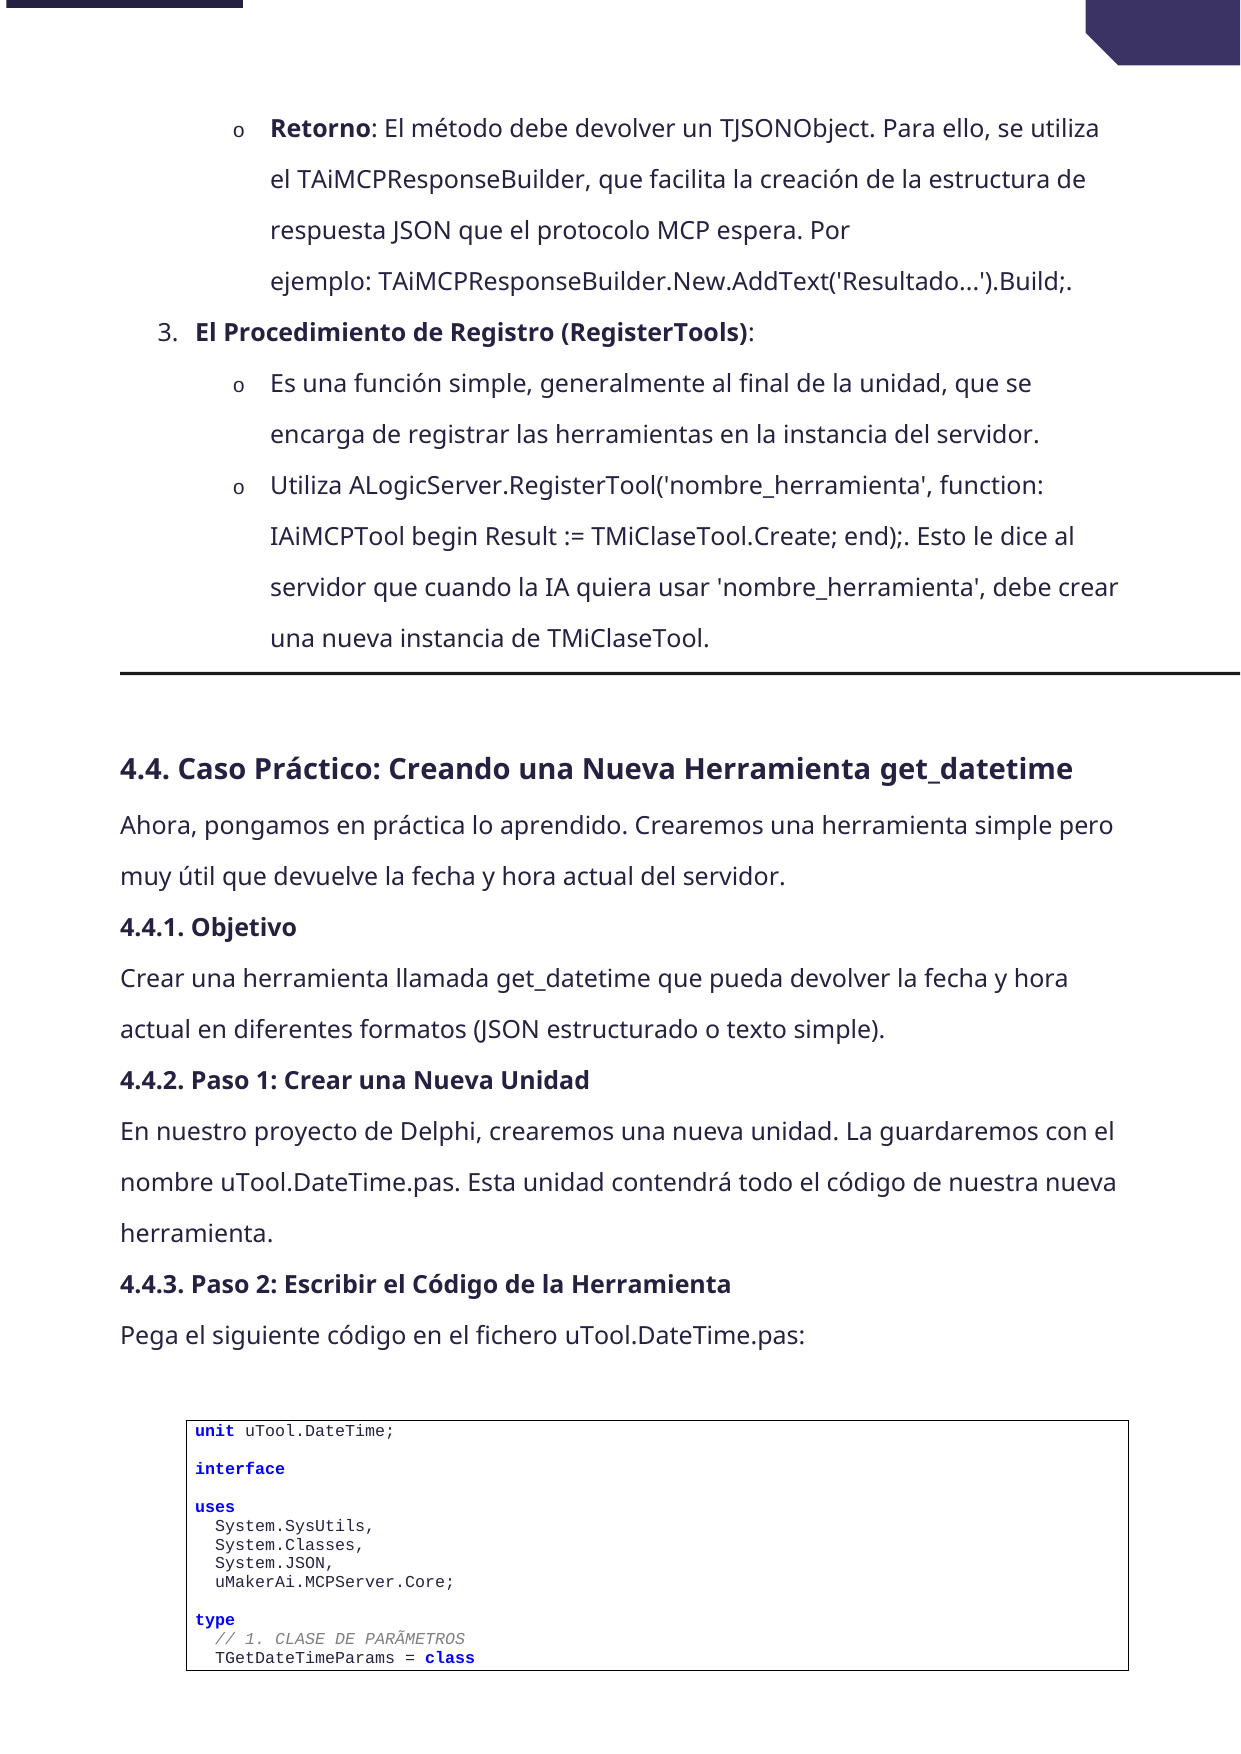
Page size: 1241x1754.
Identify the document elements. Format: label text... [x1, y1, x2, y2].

text uMakerAi.MCPServer.Core; [187, 1571, 1128, 1593]
text 4.4.1. Objetivo [120, 909, 1120, 943]
subtitle 4.4. Caso Práctico: Creando una Nueva Herramienta get_datetime [120, 748, 1120, 788]
text 4.4.3. Paso 2: Escribir el Código de la Herramienta [120, 1267, 1120, 1301]
text // 1. CLASE DE PARÃMETROS [187, 1627, 1128, 1646]
text System.JSON, [187, 1552, 1128, 1571]
text interface [187, 1458, 1128, 1479]
list Es una función simple, generalmente al final de la unidad, que se encarga de registrar las herramientas en la instancia del servidor. [232, 366, 1120, 451]
text Crear una herramienta llamada get_datetime que pueda devolver la fecha y hora actual en diferentes formatos (JSON estructurado o texto simple). [120, 961, 1120, 1046]
text TGetDateTimeParams = class [187, 1646, 1128, 1670]
text Ahora, pongamos en práctica lo aprendido. Crearemos una herramienta simple pero muy útil que devuelve la fecha y hora actual del servidor. [120, 807, 1120, 892]
list Retorno: El método debe devolver un TJSONObject. Para ello, se utiliza el TAiMCPResponseBuilder, que facilita la creación de la estructura de respuesta JSON que el protocolo MCP espera. Por ejemplo: TAiMCPResponseBuilder.New.AddText('Resultado...').Build;. [232, 110, 1120, 298]
text type [187, 1608, 1128, 1627]
list El Procedimiento de Registro (RegisterTools): [157, 314, 1120, 349]
text Pega el siguiente código en el fichero uTool.DateTime.pas: [120, 1318, 1120, 1352]
text 4.4.2. Paso 1: Crear una Nueva Unidad [120, 1063, 1120, 1097]
text unit uTool.DateTime; [187, 1421, 1128, 1442]
text uses [187, 1495, 1128, 1514]
text System.SysUtils, [187, 1514, 1128, 1533]
text System.Classes, [187, 1533, 1128, 1552]
text En nuestro proyecto de Delphi, crearemos una nueva unidad. La guardaremos con el nombre uTool.DateTime.pas. Esta unidad contendrá todo el código de nuestra nueva herramienta. [120, 1114, 1120, 1250]
list Utiliza ALogicServer.RegisterTool('nombre_herramienta', function: IAiMCPTool begin Result := TMiClaseTool.Create; end);. Esto le dice al servidor que cuando la IA quiera usar 'nombre_herramienta', debe crear una nueva instancia de TMiClaseTool. [232, 468, 1120, 655]
